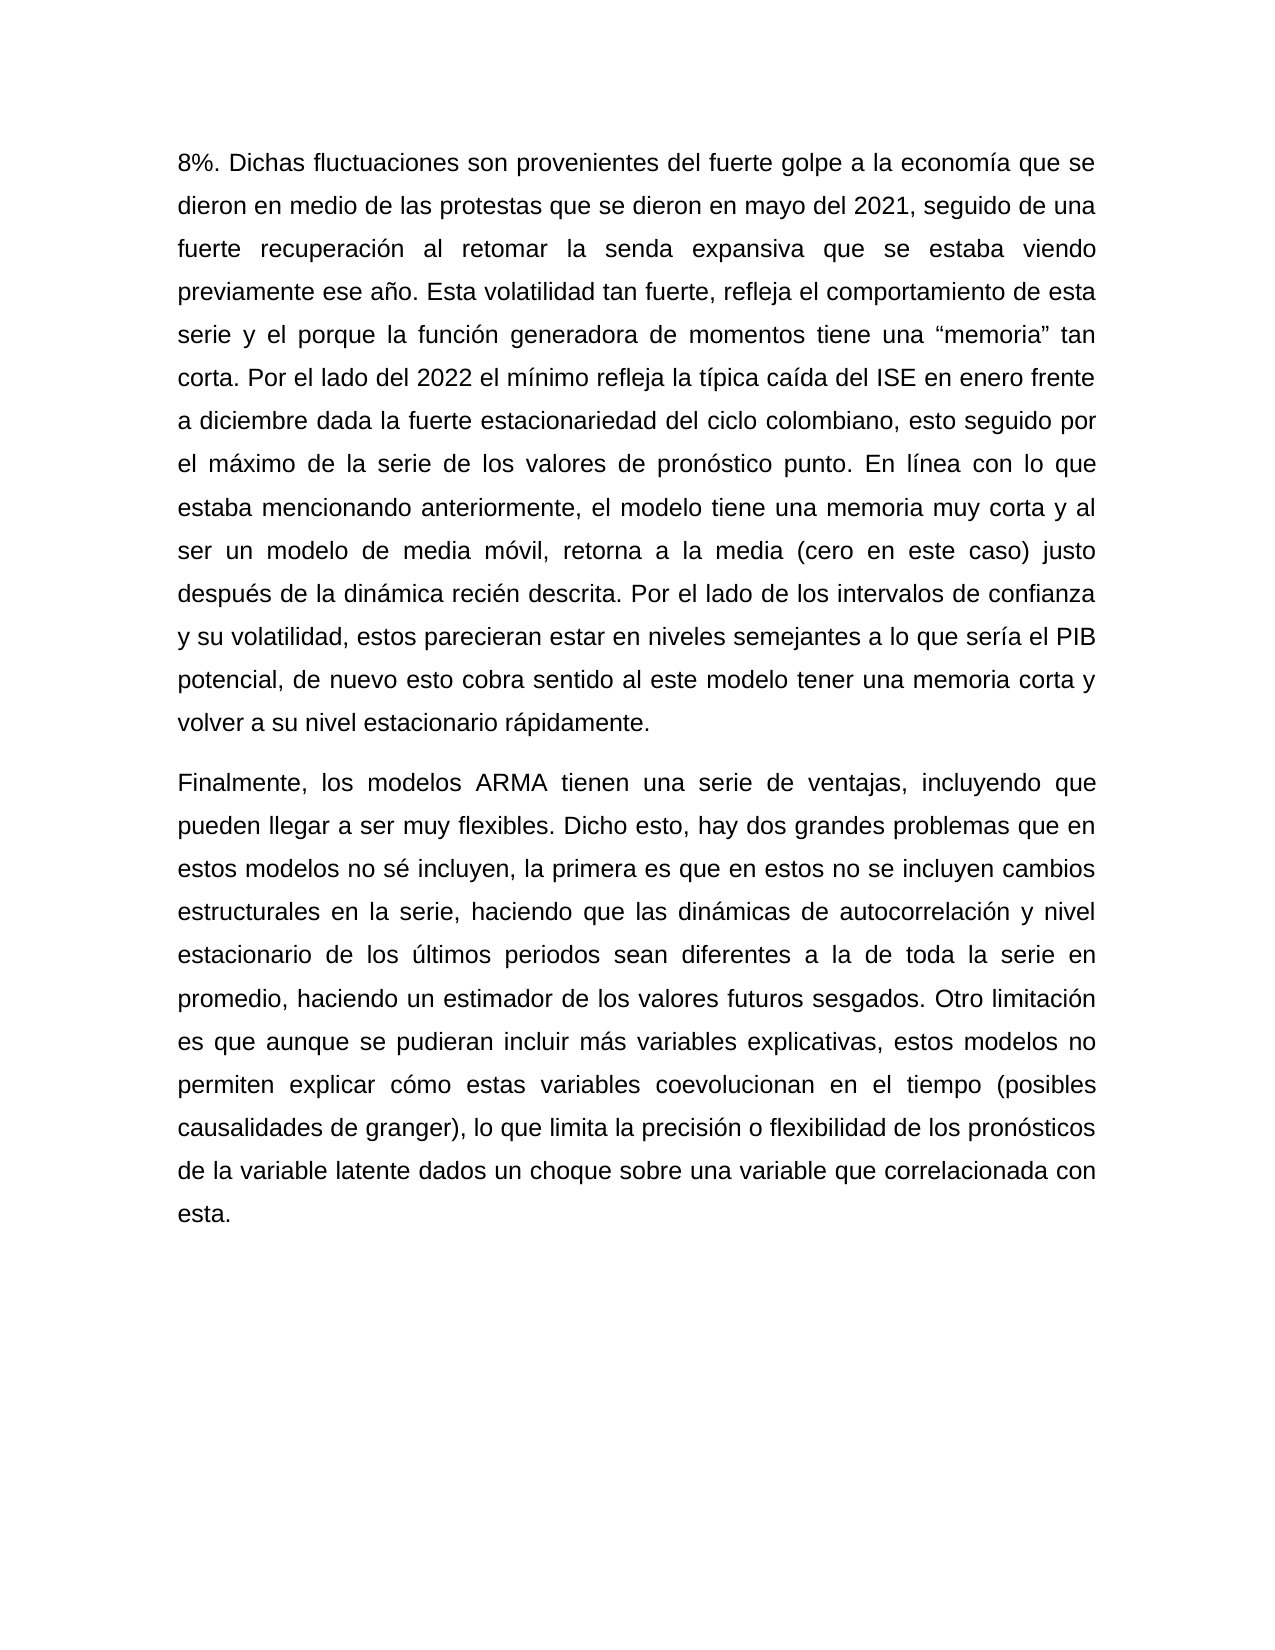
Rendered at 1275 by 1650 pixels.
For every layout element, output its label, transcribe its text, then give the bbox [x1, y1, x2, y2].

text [177, 148, 1098, 737]
text Finalmente, los modelos ARMA tienen una serie de ventajas, incluyendo que pueden llegar a ser muy flexibles. Dicho esto, hay dos grandes problemas que en estos modelos no sé incluyen, la primera es que en estos no se incluyen cambios estructurales en la serie, haciendo que las dinámicas de autocorrelación y nivel estacionario de los últimos periodos sean diferentes a la de toda la serie en promedio, haciendo un estimador de los valores futuros sesgados. Otro limitación es que aunque se pudieran incluir más variables explicativas, estos modelos no permiten explicar cómo estas variables coevolucionan en el tiempo (posibles causalidades de granger), lo que limita la precisión o flexibilidad de los pronósticos de la variable latente dados un choque sobre una variable que correlacionada con esta. [177, 768, 1098, 1228]
